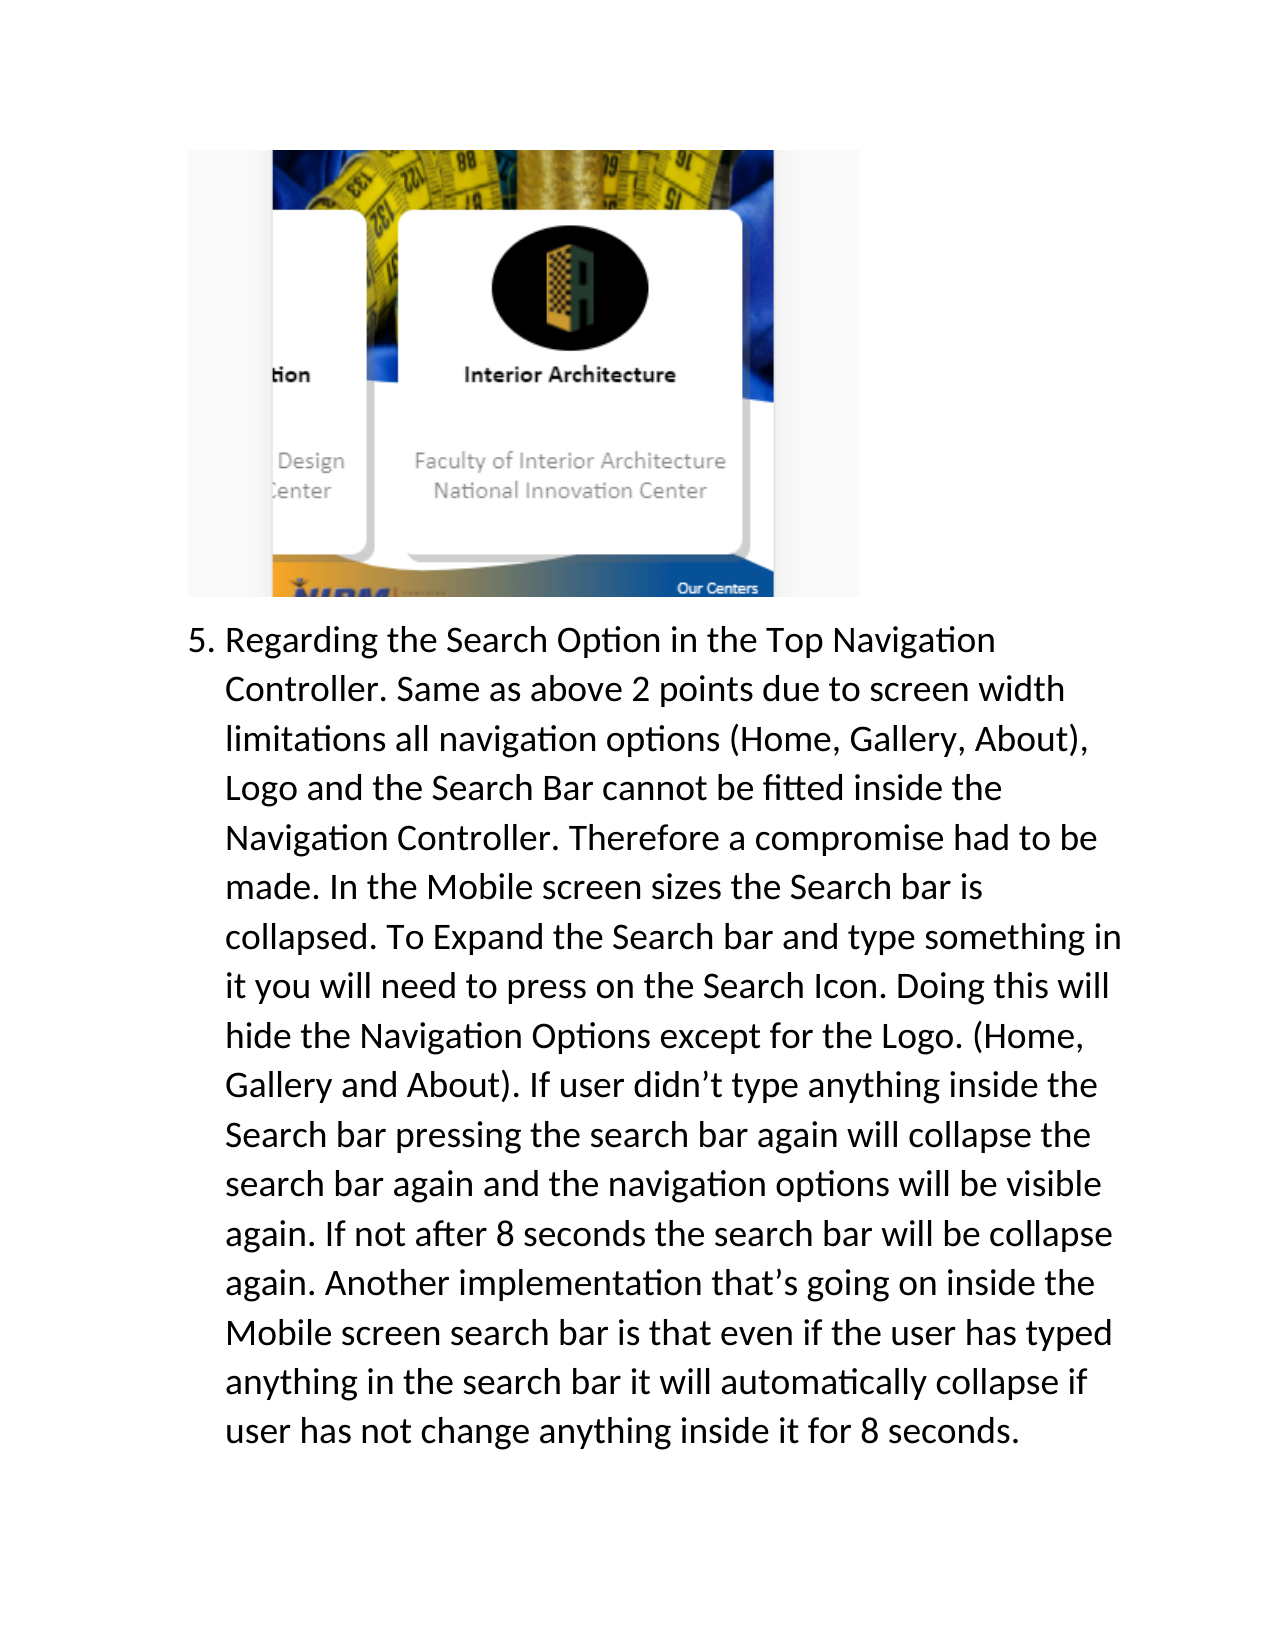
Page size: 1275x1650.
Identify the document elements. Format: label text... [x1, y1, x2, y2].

picture [187, 150, 860, 597]
list Regarding the Search Option in the Top Navigation Controller. Same as above 2 points due to screen width limitations all navigation options (Home, Gallery, About), Logo and the Search Bar cannot be fitted inside the Navigation Controller. Therefore a compromise had to be made. In the Mobile screen sizes the Search bar is collapsed. To Expand the Search bar and type something in it you will need to press on the Search Icon. Doing this will hide the Navigation Options except for the Logo. (Home, Gallery and About). If user didn’t type anything inside the Search bar pressing the search bar again will collapse the search bar again and the navigation options will be visible again. If not after 8 seconds the search bar will be collapse again. Another implementation that’s going on inside the Mobile screen search bar is that even if the user has typed anything in the search bar it will automatically collapse if user has not change anything inside it for 8 seconds. [187, 616, 1125, 1453]
